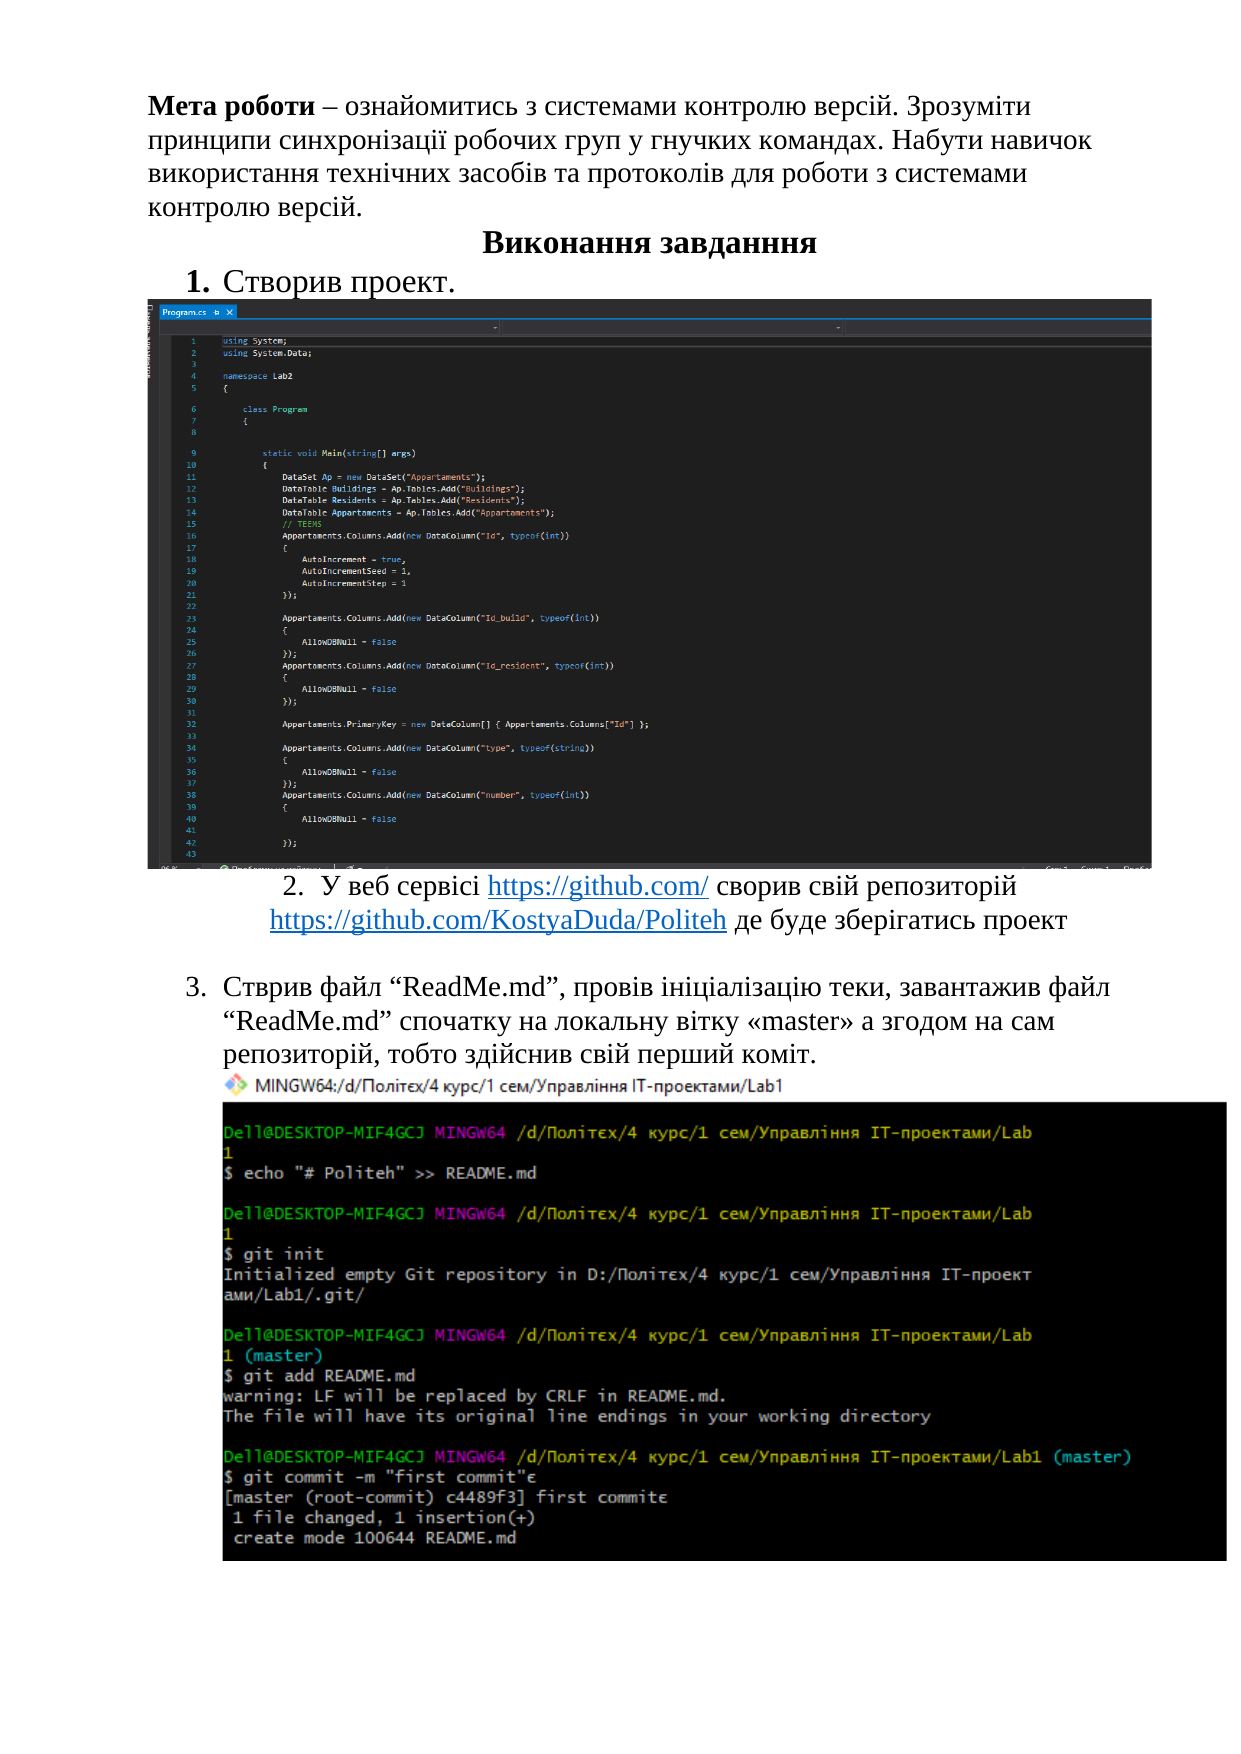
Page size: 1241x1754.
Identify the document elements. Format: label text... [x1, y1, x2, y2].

picture [222, 1069, 1227, 1561]
text Мета роботи – ознайомитись з системами контролю версій. Зрозуміти принципи синхронізації робочих груп у гнучких командах. Набути навичок використання технічних засобів та протоколів для роботи з системами контролю версій. [148, 88, 1152, 223]
list У веб сервісі https://github.com/ сворив свій репозиторій https://github.com/KostyaDuda/Politeh де буде зберігатись проект [148, 869, 1152, 936]
list Створив проект. [185, 261, 1152, 299]
picture [147, 299, 1152, 869]
text Виконання завданння [148, 223, 1152, 261]
